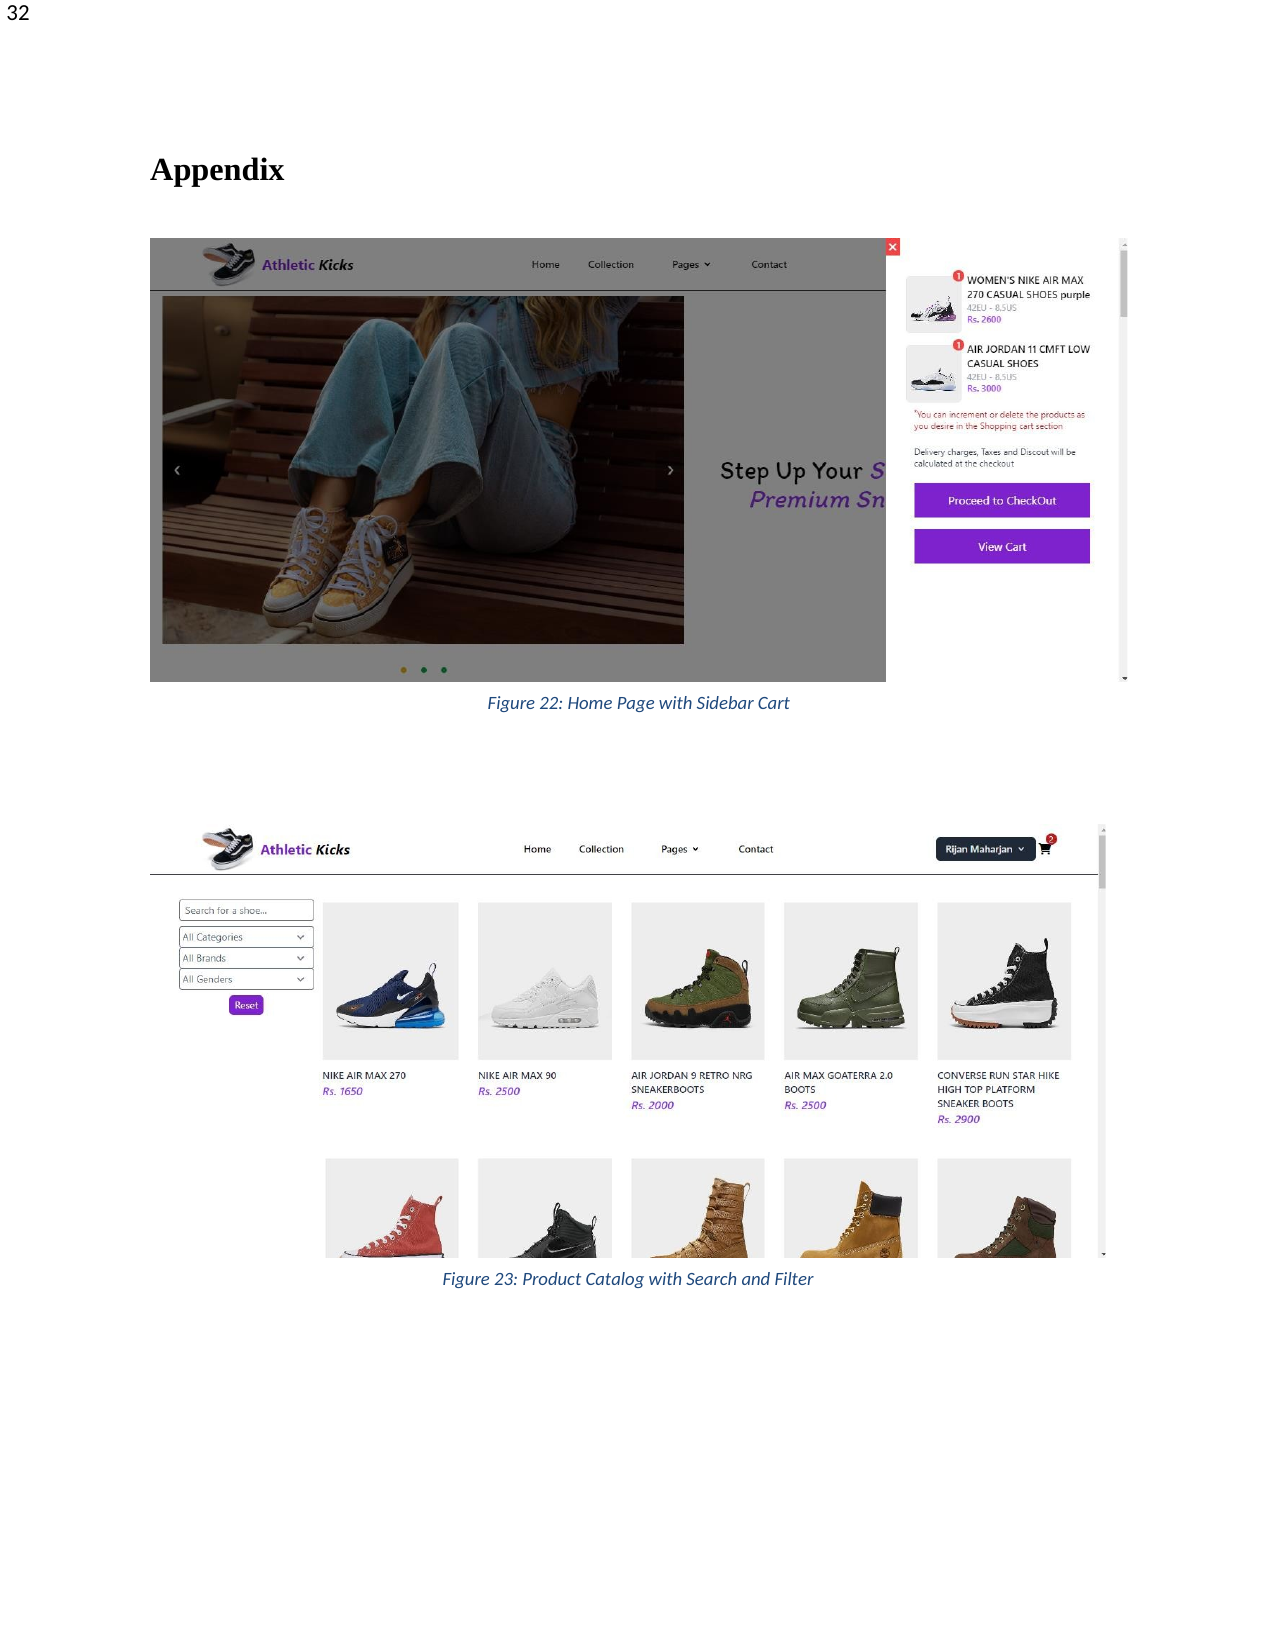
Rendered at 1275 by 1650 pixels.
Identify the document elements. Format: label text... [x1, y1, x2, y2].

picture [150, 238, 1128, 682]
text Appendix [150, 151, 1137, 188]
picture [150, 824, 1106, 1258]
